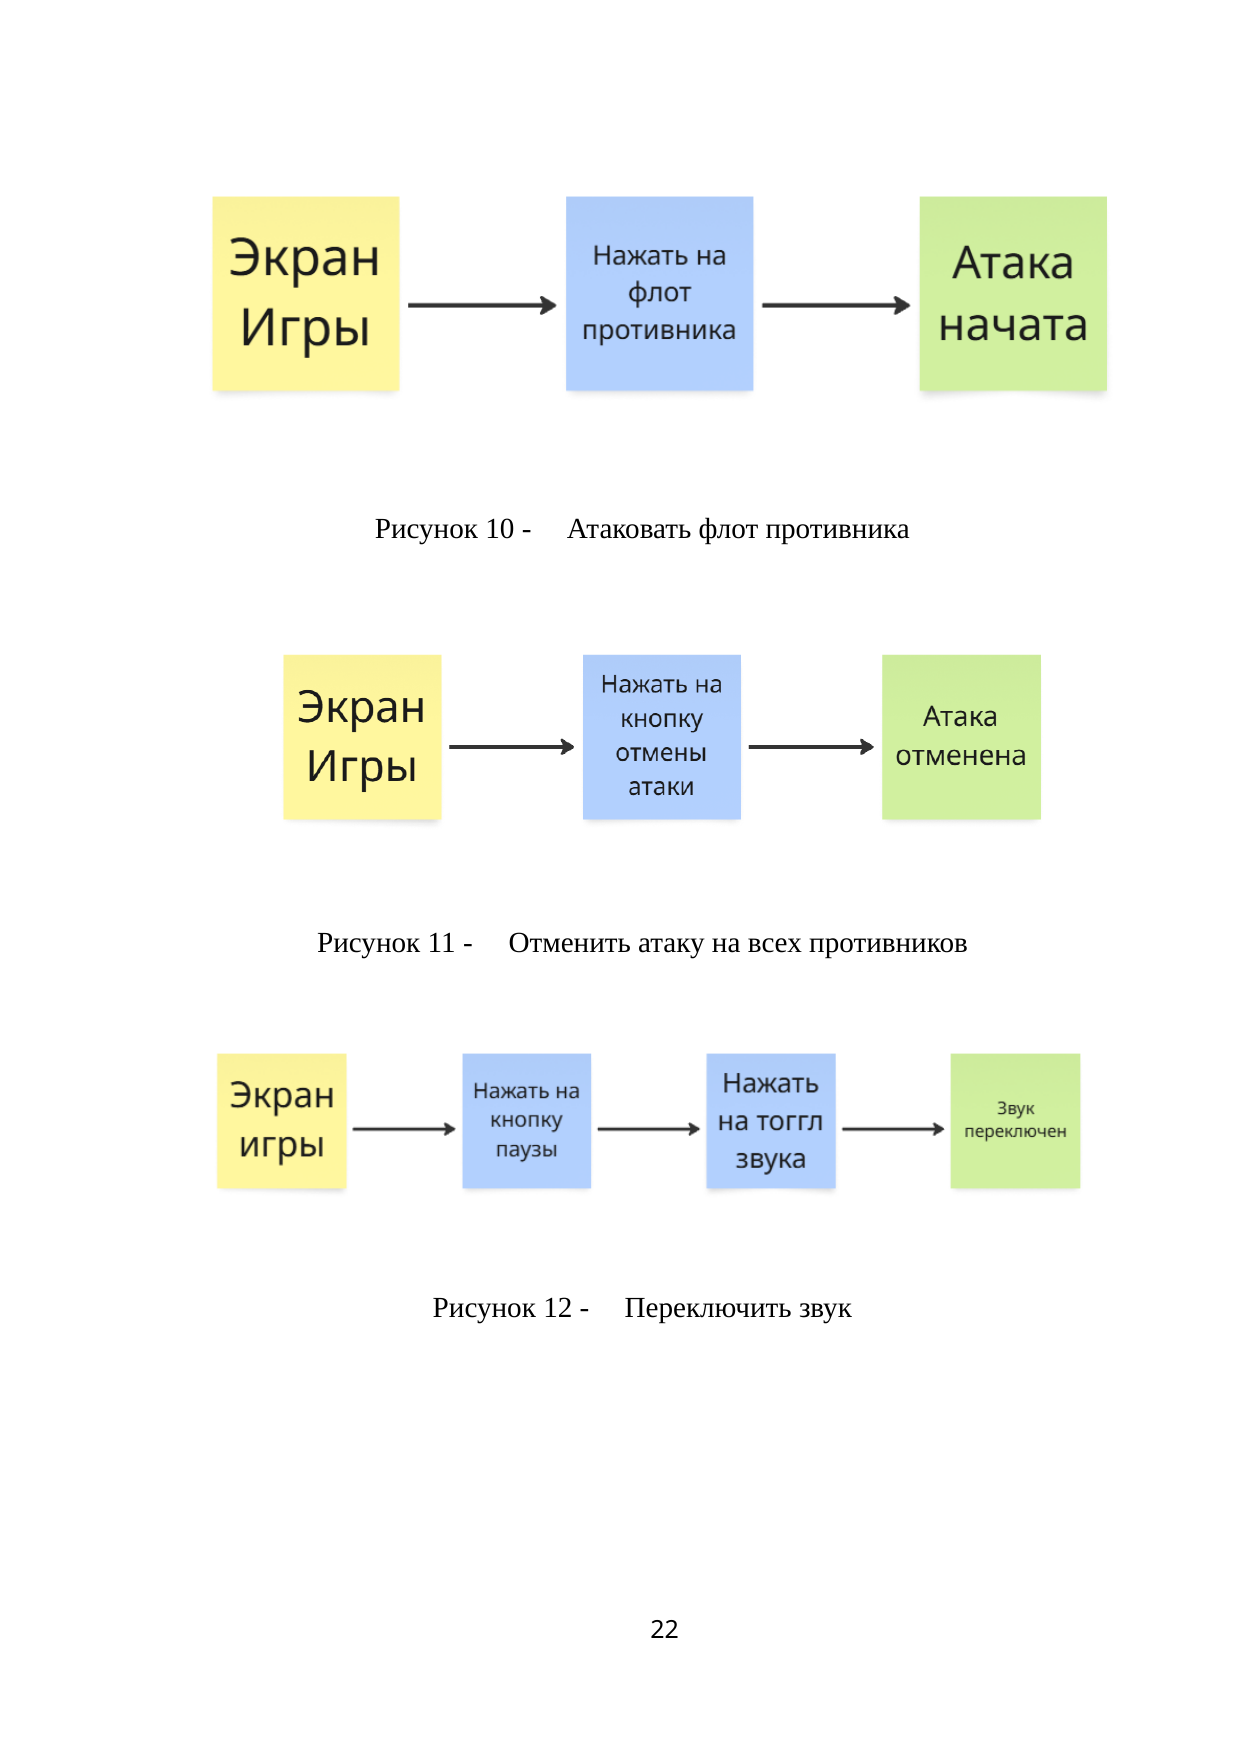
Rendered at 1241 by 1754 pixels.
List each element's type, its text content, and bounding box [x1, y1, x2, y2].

text Атаковать флот противника [215, 511, 1152, 545]
picture [193, 1000, 1135, 1249]
text Отменить атаку на всех противников [215, 925, 1152, 959]
text Переключить звук [215, 1290, 1152, 1324]
picture [253, 586, 1075, 884]
picture [177, 118, 1152, 470]
